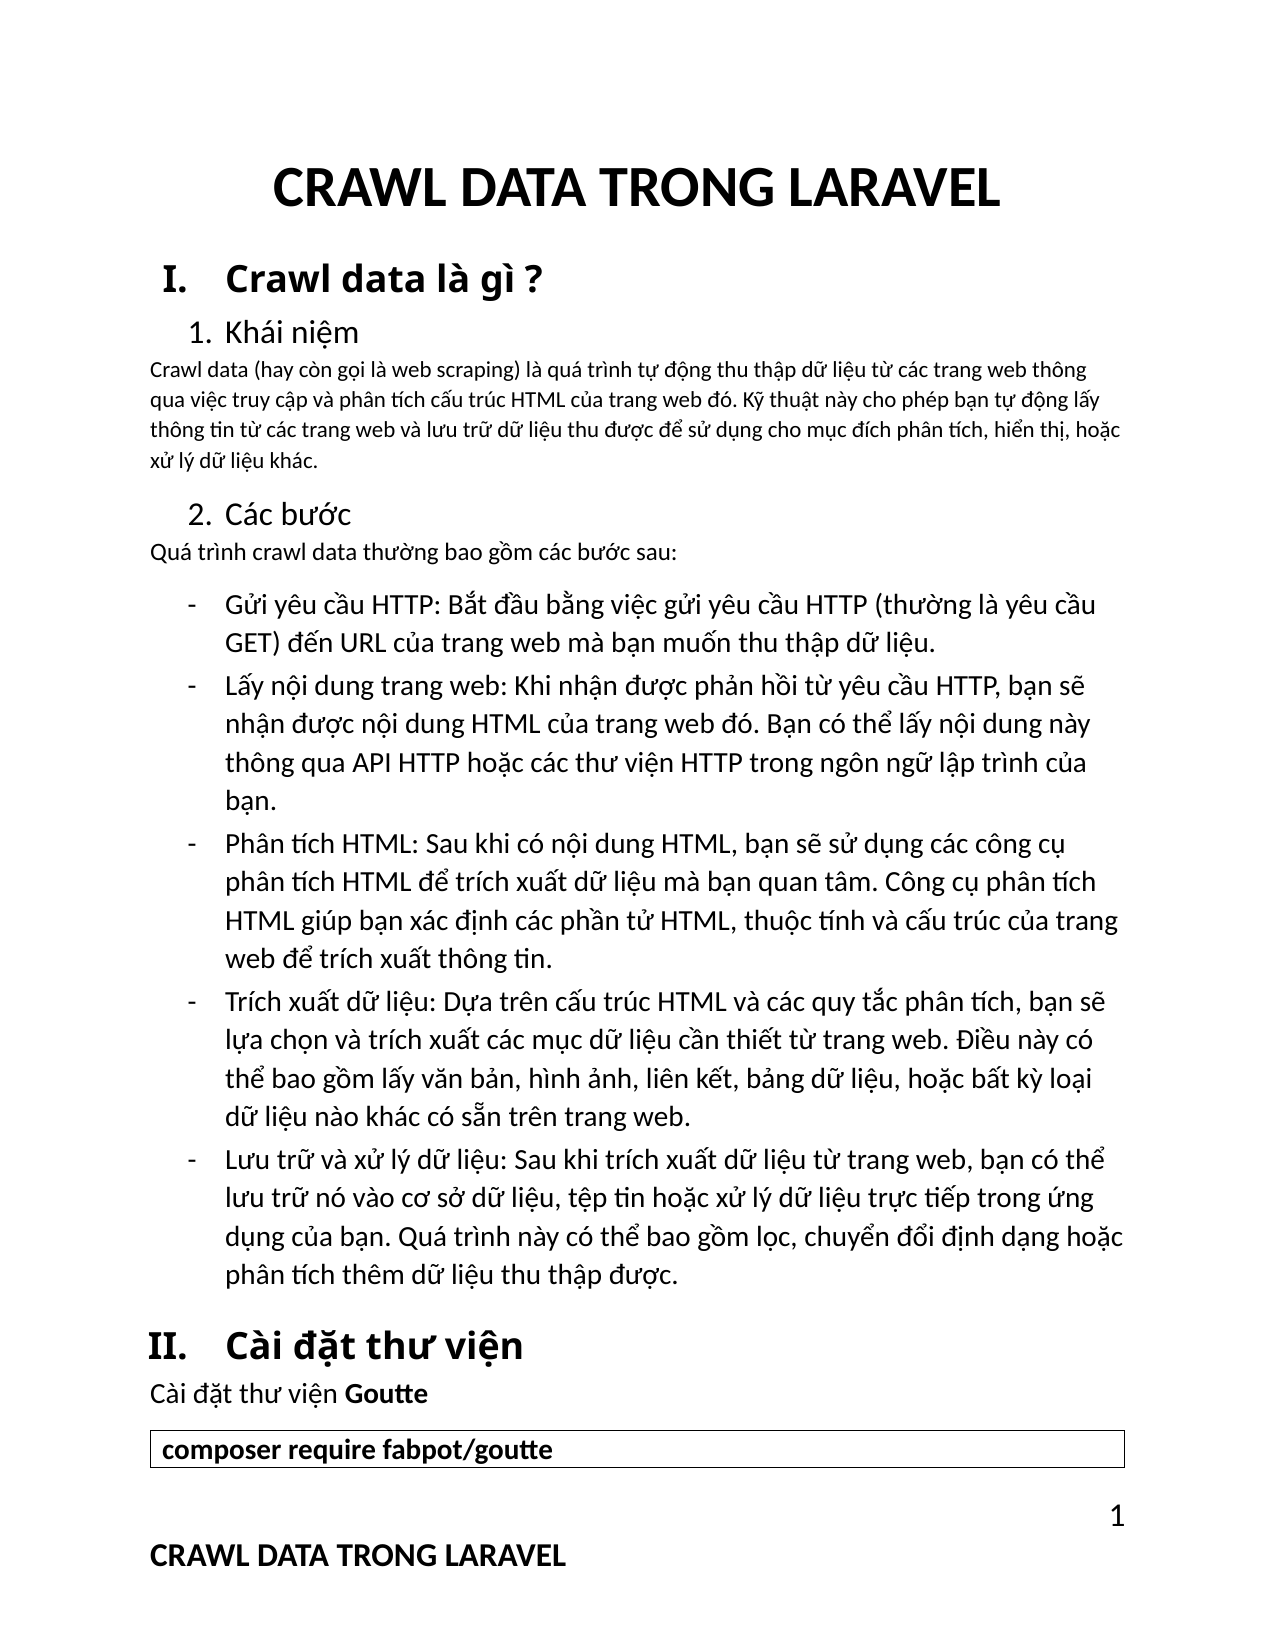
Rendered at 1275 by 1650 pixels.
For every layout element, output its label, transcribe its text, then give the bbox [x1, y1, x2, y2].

text Quá trình crawl data thường bao gồm các bước sau: [150, 537, 1125, 567]
subtitle Crawl data là gì ? [187, 252, 1125, 303]
subtitle Khái niệm [187, 311, 1125, 352]
subtitle Lưu trữ và xử lý dữ liệu: Sau khi trích xuất dữ liệu từ trang web, bạn có thể lưu trữ nó vào cơ sở dữ liệu, tệp tin hoặc xử lý dữ liệu trực tiếp trong ứng dụng của bạn. Quá trình này có thể bao gồm lọc, chuyển đổi định dạng hoặc phân tích thêm dữ liệu thu thập được. [187, 1141, 1125, 1292]
subtitle Gửi yêu cầu HTTP: Bắt đầu bằng việc gửi yêu cầu HTTP (thường là yêu cầu GET) đến URL của trang web mà bạn muốn thu thập dữ liệu. [187, 586, 1125, 660]
text CRAWL DATA TRONG LARAVEL [150, 150, 1125, 221]
subtitle Trích xuất dữ liệu: Dựa trên cấu trúc HTML và các quy tắc phân tích, bạn sẽ lựa chọn và trích xuất các mục dữ liệu cần thiết từ trang web. Điều này có thể bao gồm lấy văn bản, hình ảnh, liên kết, bảng dữ liệu, hoặc bất kỳ loại dữ liệu nào khác có sẵn trên trang web. [187, 983, 1125, 1134]
subtitle Phân tích HTML: Sau khi có nội dung HTML, bạn sẽ sử dụng các công cụ phân tích HTML để trích xuất dữ liệu mà bạn quan tâm. Công cụ phân tích HTML giúp bạn xác định các phần tử HTML, thuộc tính và cấu trúc của trang web để trích xuất thông tin. [187, 825, 1125, 976]
subtitle Lấy nội dung trang web: Khi nhận được phản hồi từ yêu cầu HTTP, bạn sẽ nhận được nội dung HTML của trang web đó. Bạn có thể lấy nội dung này thông qua API HTTP hoặc các thư viện HTTP trong ngôn ngữ lập trình của bạn. [187, 667, 1125, 818]
text Cài đặt thư viện Goutte [150, 1375, 1125, 1410]
subtitle Các bước [187, 493, 1125, 533]
table_header composer require fabpot/goutte [151, 1431, 1124, 1467]
text Crawl data (hay còn gọi là web scraping) là quá trình tự động thu thập dữ liệu từ các trang web thông qua việc truy cập và phân tích cấu trúc HTML của trang web đó. Kỹ thuật này cho phép bạn tự động lấy thông tin từ các trang web và lưu trữ dữ liệu thu được để sử dụng cho mục đích phân tích, hiển thị, hoặc xử lý dữ liệu khác. [150, 355, 1125, 474]
subtitle Cài đặt thư viện [187, 1320, 1125, 1371]
